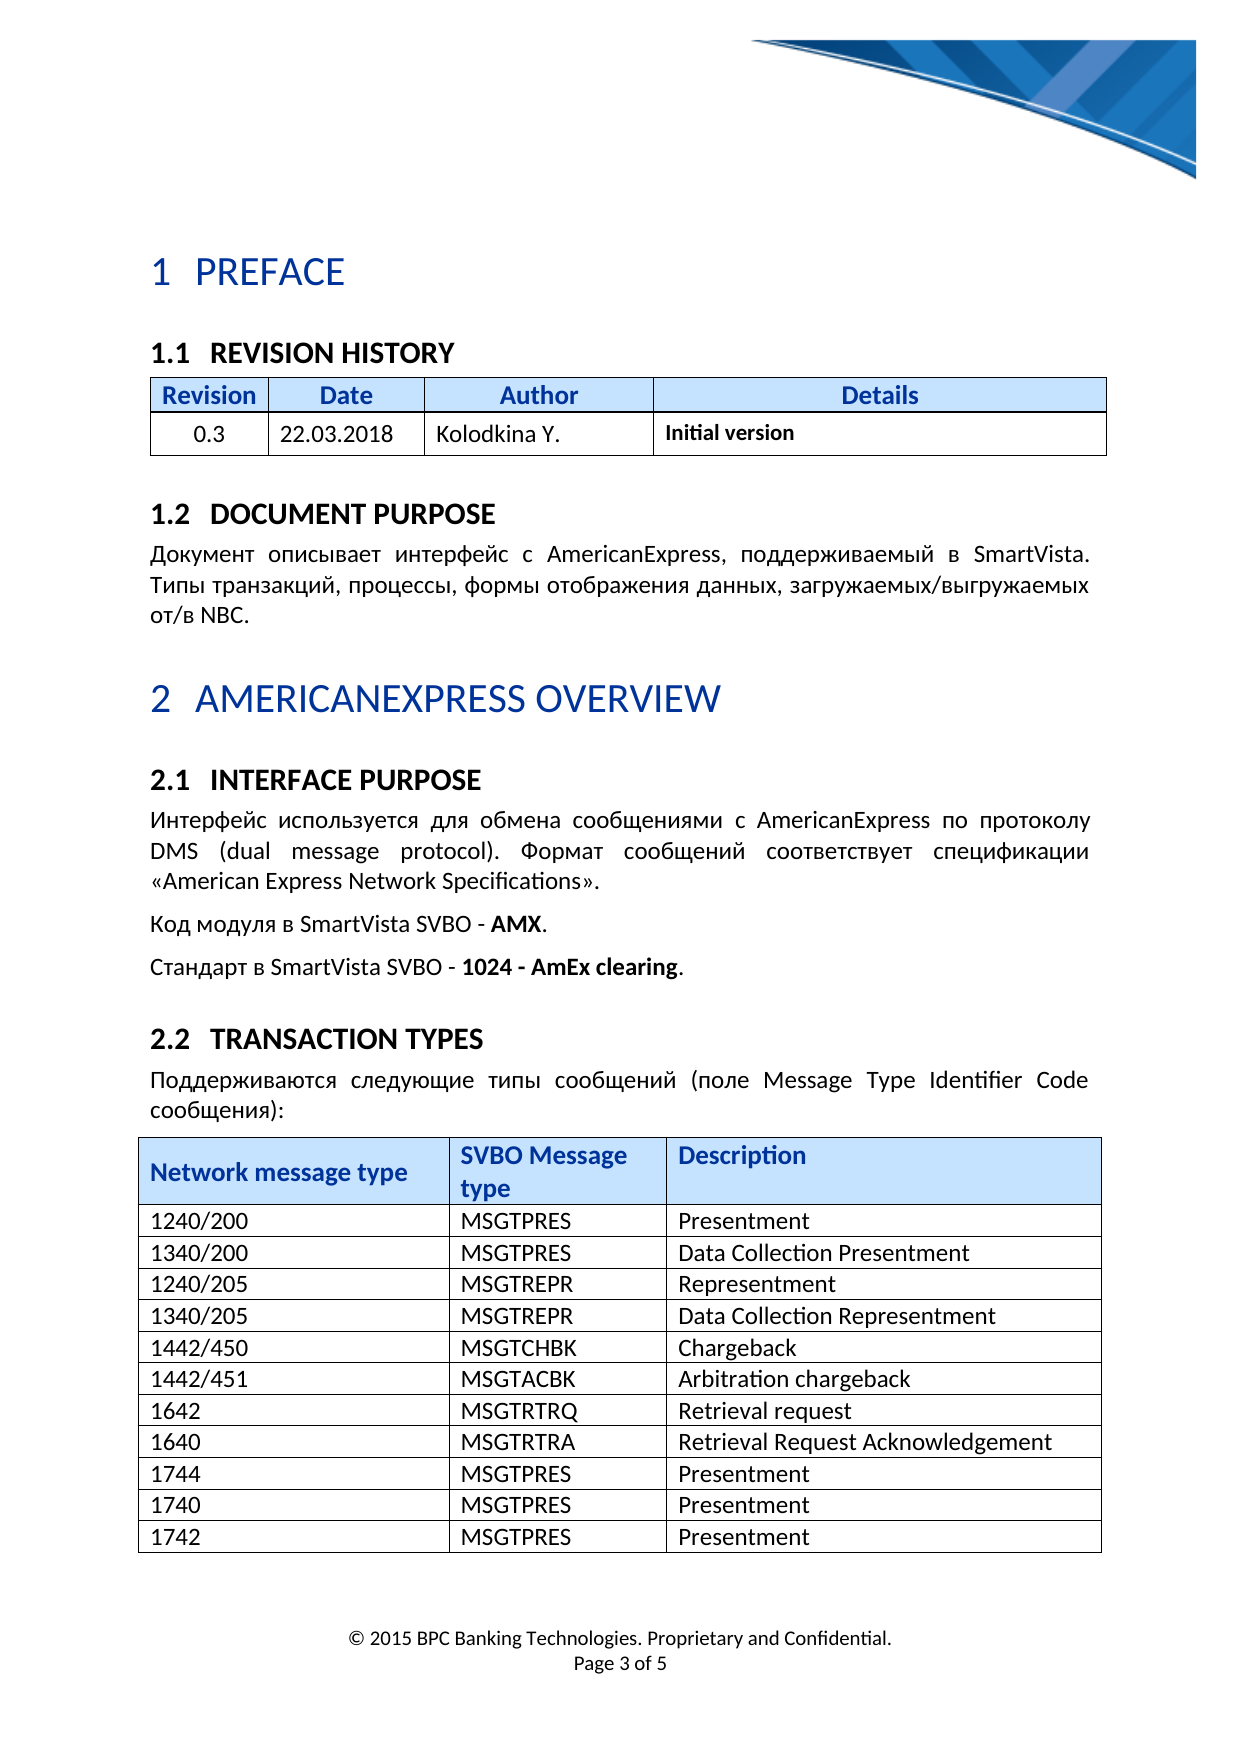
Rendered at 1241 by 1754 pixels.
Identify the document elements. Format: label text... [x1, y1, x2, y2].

table_cell 1442/450 [139, 1332, 449, 1362]
table_cell 22.03.2018 [269, 413, 424, 455]
table_cell 1640 [139, 1426, 449, 1457]
table_cell MSGTPRES [450, 1521, 666, 1552]
table_cell Presentment [667, 1458, 1101, 1488]
table_cell Representment [667, 1269, 1101, 1299]
table_cell MSGTRTRQ [450, 1395, 666, 1425]
table_cell MSGTACBK [450, 1363, 666, 1394]
table_cell Presentment [667, 1490, 1101, 1520]
table_header Description [667, 1138, 1101, 1204]
table_cell MSGTRTRA [450, 1426, 666, 1457]
table_cell 1240/205 [139, 1269, 449, 1299]
subtitle Document purpose [150, 494, 1090, 532]
table_cell 1642 [139, 1395, 449, 1425]
table_cell Retrieval request [667, 1395, 1101, 1425]
picture [745, 38, 1197, 185]
table_cell MSGTREPR [450, 1269, 666, 1299]
table_cell Presentment [667, 1521, 1101, 1552]
table_cell MSGTPRES [450, 1205, 666, 1236]
table_cell 1742 [139, 1521, 449, 1552]
table_cell Kolodkina Y. [425, 413, 653, 455]
subtitle Документ описывает интерфейс с AmericanExpress, поддерживаемый в SmartVista. Типы транзакций, процессы, формы отображения данных, загружаемых/выгружаемых от/в NBC. [150, 538, 1090, 630]
table_cell MSGTPRES [450, 1490, 666, 1520]
table_cell 1442/451 [139, 1363, 449, 1394]
table_cell MSGTPRES [450, 1458, 666, 1488]
table_cell Retrieval Request Acknowledgement [667, 1426, 1101, 1457]
table_cell 0.3 [151, 413, 268, 455]
subtitle Стандарт в SmartVista SVBO - 1024 - AmEx clearing. [150, 951, 1090, 982]
table_cell Chargeback [667, 1332, 1101, 1362]
table_cell Arbitration chargeback [667, 1363, 1101, 1394]
table_cell 1740 [139, 1490, 449, 1520]
table_cell 1340/205 [139, 1300, 449, 1331]
table_cell Initial version [654, 413, 1106, 455]
subtitle Интерфейс используется для обмена сообщениями c AmericanExpress по протоколу DMS (dual message protocol). Формат сообщений соответствует спецификации «American Express Network Specifications». [150, 804, 1090, 896]
table_cell MSGTPRES [450, 1237, 666, 1267]
subtitle Поддерживаются следующие типы сообщений (поле Message Type Identifier Code сообщения): [150, 1064, 1090, 1125]
table_header SVBO Message type [450, 1138, 666, 1204]
table_cell 1240/200 [139, 1205, 449, 1236]
table_header Network message type [139, 1138, 449, 1204]
subtitle Код модуля в SmartVista SVBO - AMX. [150, 908, 1090, 939]
table_header Details [654, 378, 1106, 411]
table_header Revision [151, 378, 268, 411]
subtitle PREFACE [150, 244, 1090, 295]
table_cell Data Collection Presentment [667, 1237, 1101, 1267]
table_cell MSGTREPR [450, 1300, 666, 1331]
subtitle Interface purpose [150, 760, 1090, 798]
subtitle Transaction types [150, 1019, 1090, 1057]
table_header Author [425, 378, 653, 411]
subtitle AmericanExpress OVERVIEW [150, 672, 1090, 722]
table_cell 1340/200 [139, 1237, 449, 1267]
subtitle Revision history [150, 333, 1090, 371]
table_cell Data Collection Representment [667, 1300, 1101, 1331]
table_header Date [269, 378, 424, 411]
table_cell Presentment [667, 1205, 1101, 1236]
table_cell MSGTCHBK [450, 1332, 666, 1362]
table_cell 1744 [139, 1458, 449, 1488]
